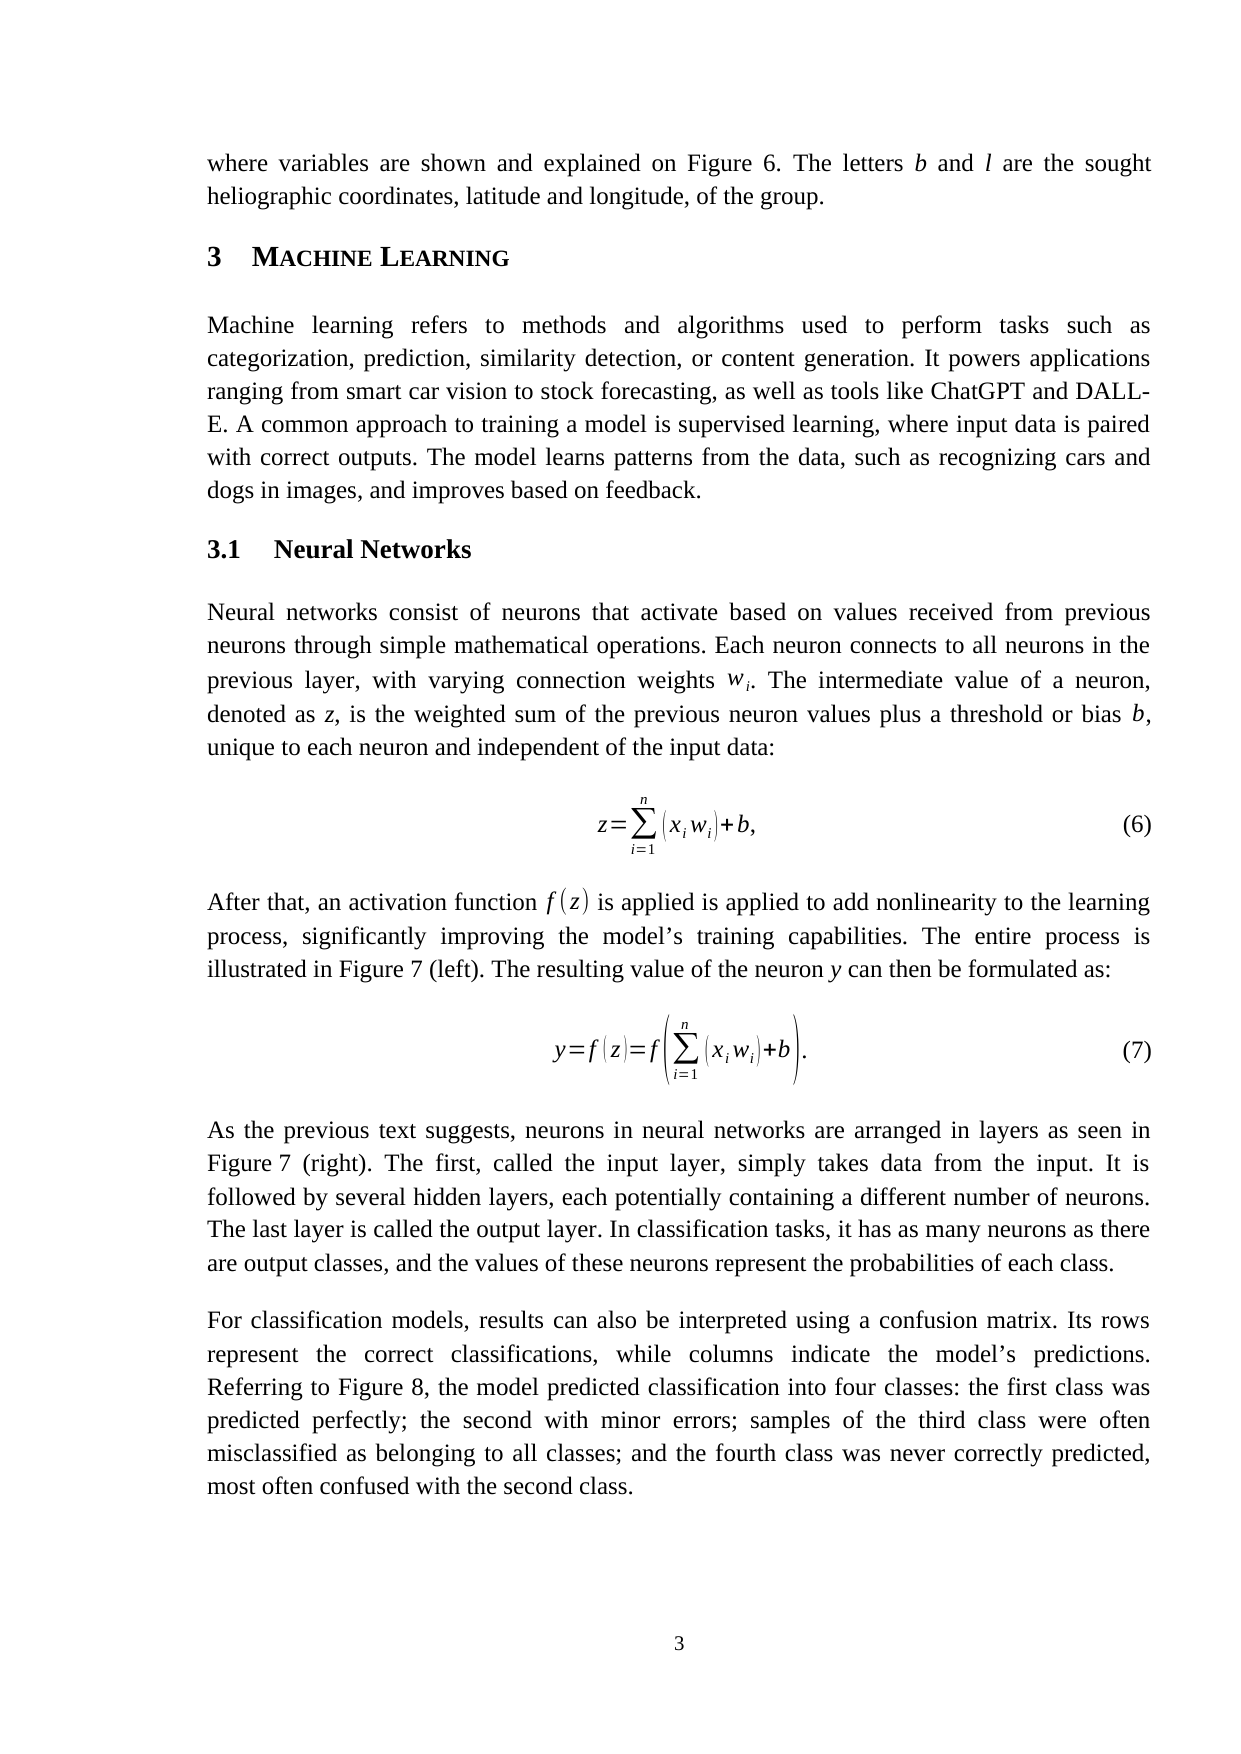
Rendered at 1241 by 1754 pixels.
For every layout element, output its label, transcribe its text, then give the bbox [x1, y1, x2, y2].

text where variables are shown and explained on Figure 6. The letters b and l are the sought heliographic coordinates, latitude and longitude, of the group. [207, 148, 1152, 209]
text For classification models, results can also be interpreted using a confusion matrix. Its rows represent the correct classifications, while columns indicate the model’s predictions. Referring to Figure 8, the model predicted classification into four classes: the first class was predicted perfectly; the second with minor errors; samples of the third class were often misclassified as belonging to all classes; and the fourth class was never correctly predicted, most often confused with the second class. [207, 1306, 1152, 1499]
text Machine learning refers to methods and algorithms used to perform tasks such as categorization, prediction, similarity detection, or content generation. It powers applications ranging from smart car vision to stock forecasting, as well as tools like ChatGPT and DALL-E. A common approach to training a model is supervised learning, where input data is paired with correct outputs. The model learns patterns from the data, such as recognizing cars and dogs in images, and improves based on feedback. [207, 310, 1152, 504]
text , (6) [207, 790, 1152, 857]
text As the previous text suggests, neurons in neural networks are arranged in layers as seen in Figure 7 (right). The first, called the input layer, simply takes data from the input. It is followed by several hidden layers, each potentially containing a different number of neurons. The last layer is called the output layer. In classification tasks, it has as many neurons as there are output classes, and the values of these neurons represent the probabilities of each class. [207, 1116, 1152, 1276]
text Neural networks consist of neurons that activate based on values received from previous neurons through simple mathematical operations. Each neuron connects to all neurons in the previous layer, with varying connection weights . The intermediate value of a neuron, denoted as z, is the weighted sum of the previous neuron values plus a threshold or bias , unique to each neuron and independent of the input data: [207, 597, 1152, 761]
text After that, an activation function is applied is applied to add nonlinearity to the learning process, significantly improving the model’s training capabilities. The entire process is illustrated in Figure 7 (left). The resulting value of the neuron y can then be formulated as: [207, 887, 1152, 983]
text . (7) [207, 1012, 1152, 1086]
subtitle Machine Learning [207, 239, 1152, 272]
subtitle Neural Networks [207, 533, 1152, 564]
